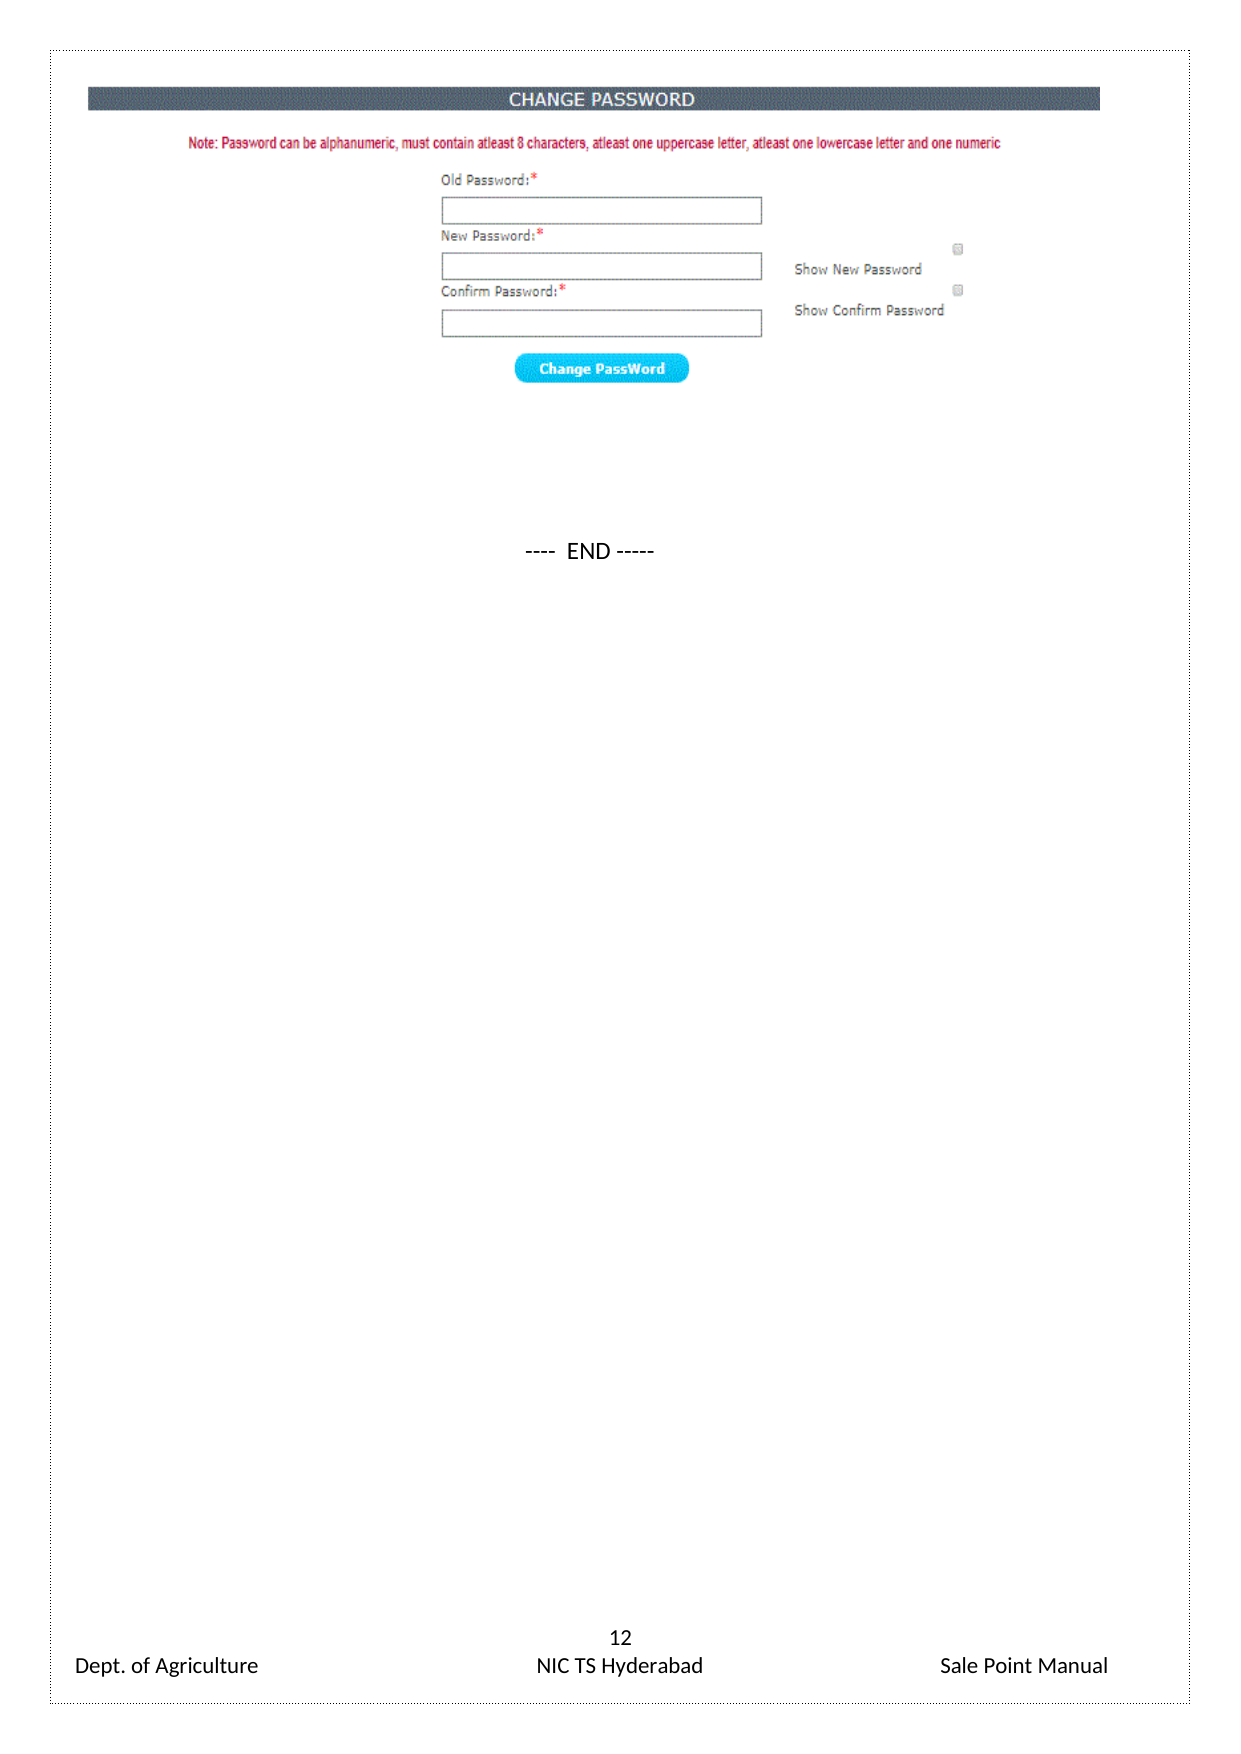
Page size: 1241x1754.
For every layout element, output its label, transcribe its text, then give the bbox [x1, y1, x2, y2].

text ---- END ----- [75, 535, 1165, 566]
picture [75, 75, 1100, 399]
